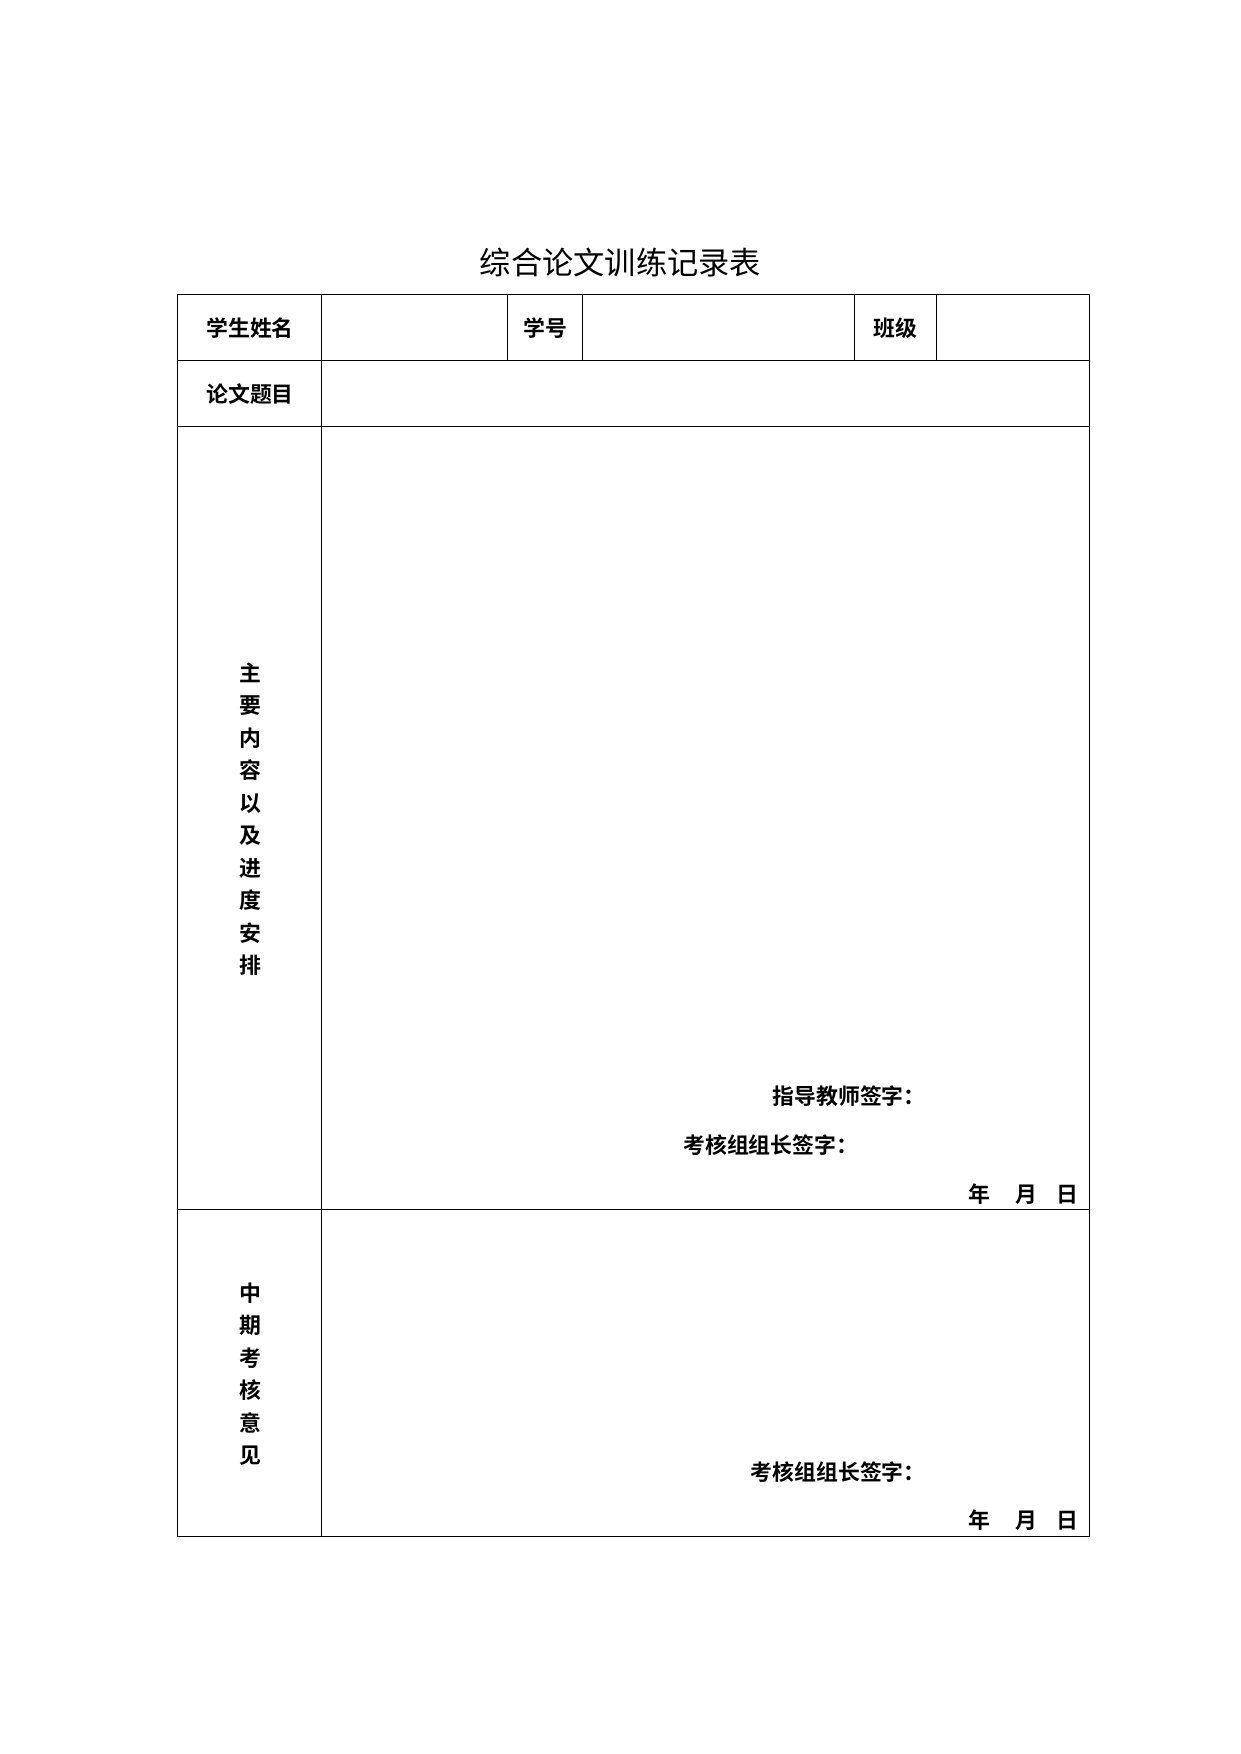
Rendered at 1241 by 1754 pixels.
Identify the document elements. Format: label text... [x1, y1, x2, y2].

table_header [937, 295, 1089, 359]
table_cell [322, 361, 1089, 426]
table_cell 指导教师签字： 考核组组长签字： 年 月 日 [322, 427, 1089, 1209]
text 综合论文训练记录表 [177, 228, 1063, 293]
table_cell 论文题目 [178, 361, 321, 426]
table_header [583, 295, 854, 359]
table_header 学生姓名 [178, 295, 321, 359]
table_header 班级 [855, 295, 936, 359]
table_cell 主 要 内 容 以 及 进 度 安 排 [178, 427, 321, 1209]
table_header 学号 [508, 295, 582, 359]
table_cell 中 期 考 核 意 见 [178, 1210, 321, 1536]
table_header [322, 295, 507, 359]
table_cell 考核组组长签字： 年 月 日 [322, 1210, 1089, 1536]
